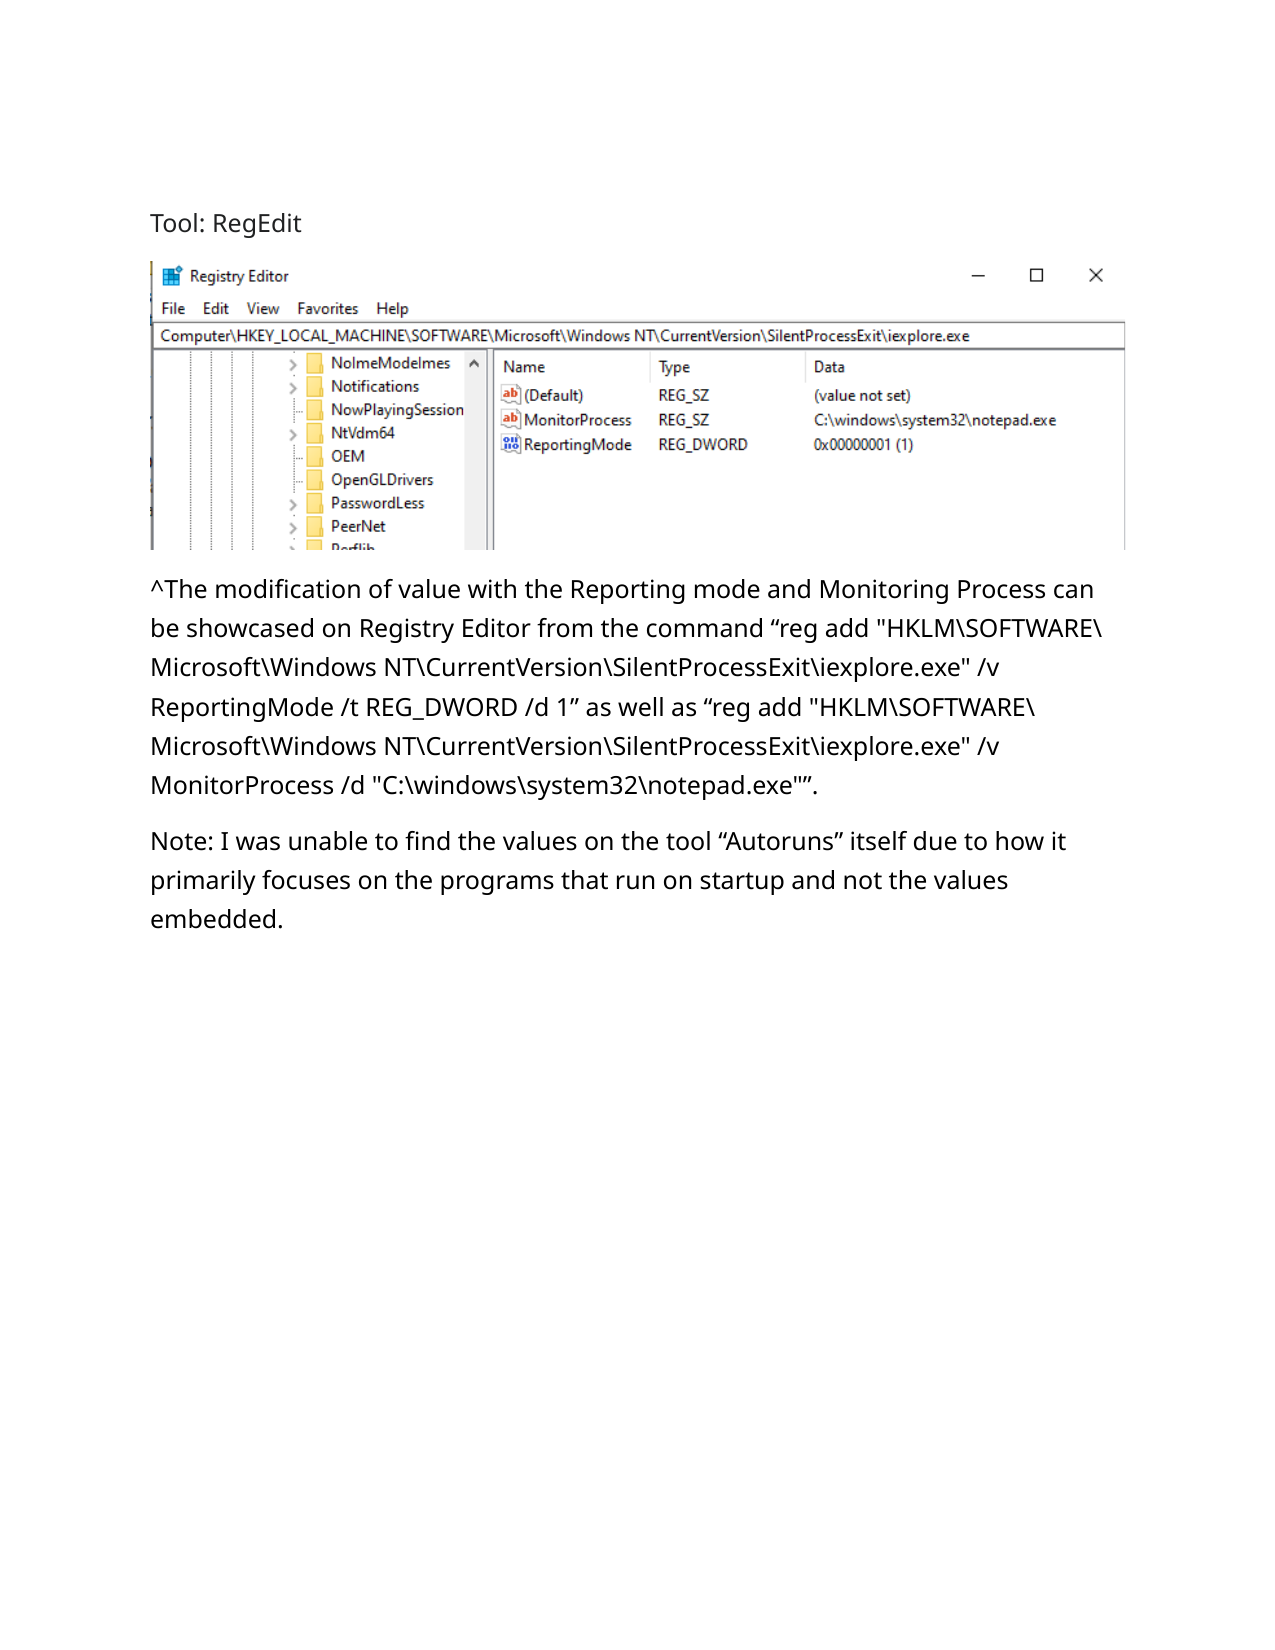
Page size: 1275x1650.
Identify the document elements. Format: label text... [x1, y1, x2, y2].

picture [150, 261, 1125, 550]
text ^The modification of value with the Reporting mode and Monitoring Process can be showcased on Registry Editor from the command “reg add "HKLM\SOFTWARE\Microsoft\Windows NT\CurrentVersion\SilentProcessExit\iexplore.exe" /v ReportingMode /t REG_DWORD /d 1” as well as “reg add "HKLM\SOFTWARE\Microsoft\Windows NT\CurrentVersion\SilentProcessExit\iexplore.exe" /v MonitorProcess /d "C:\windows\system32\notepad.exe"”. [150, 572, 1125, 802]
text Note: I was unable to find the values on the tool “Autoruns” itself due to how it primarily focuses on the programs that run on startup and not the values embedded. [150, 823, 1125, 936]
text Tool: RegEdit [150, 206, 1125, 240]
